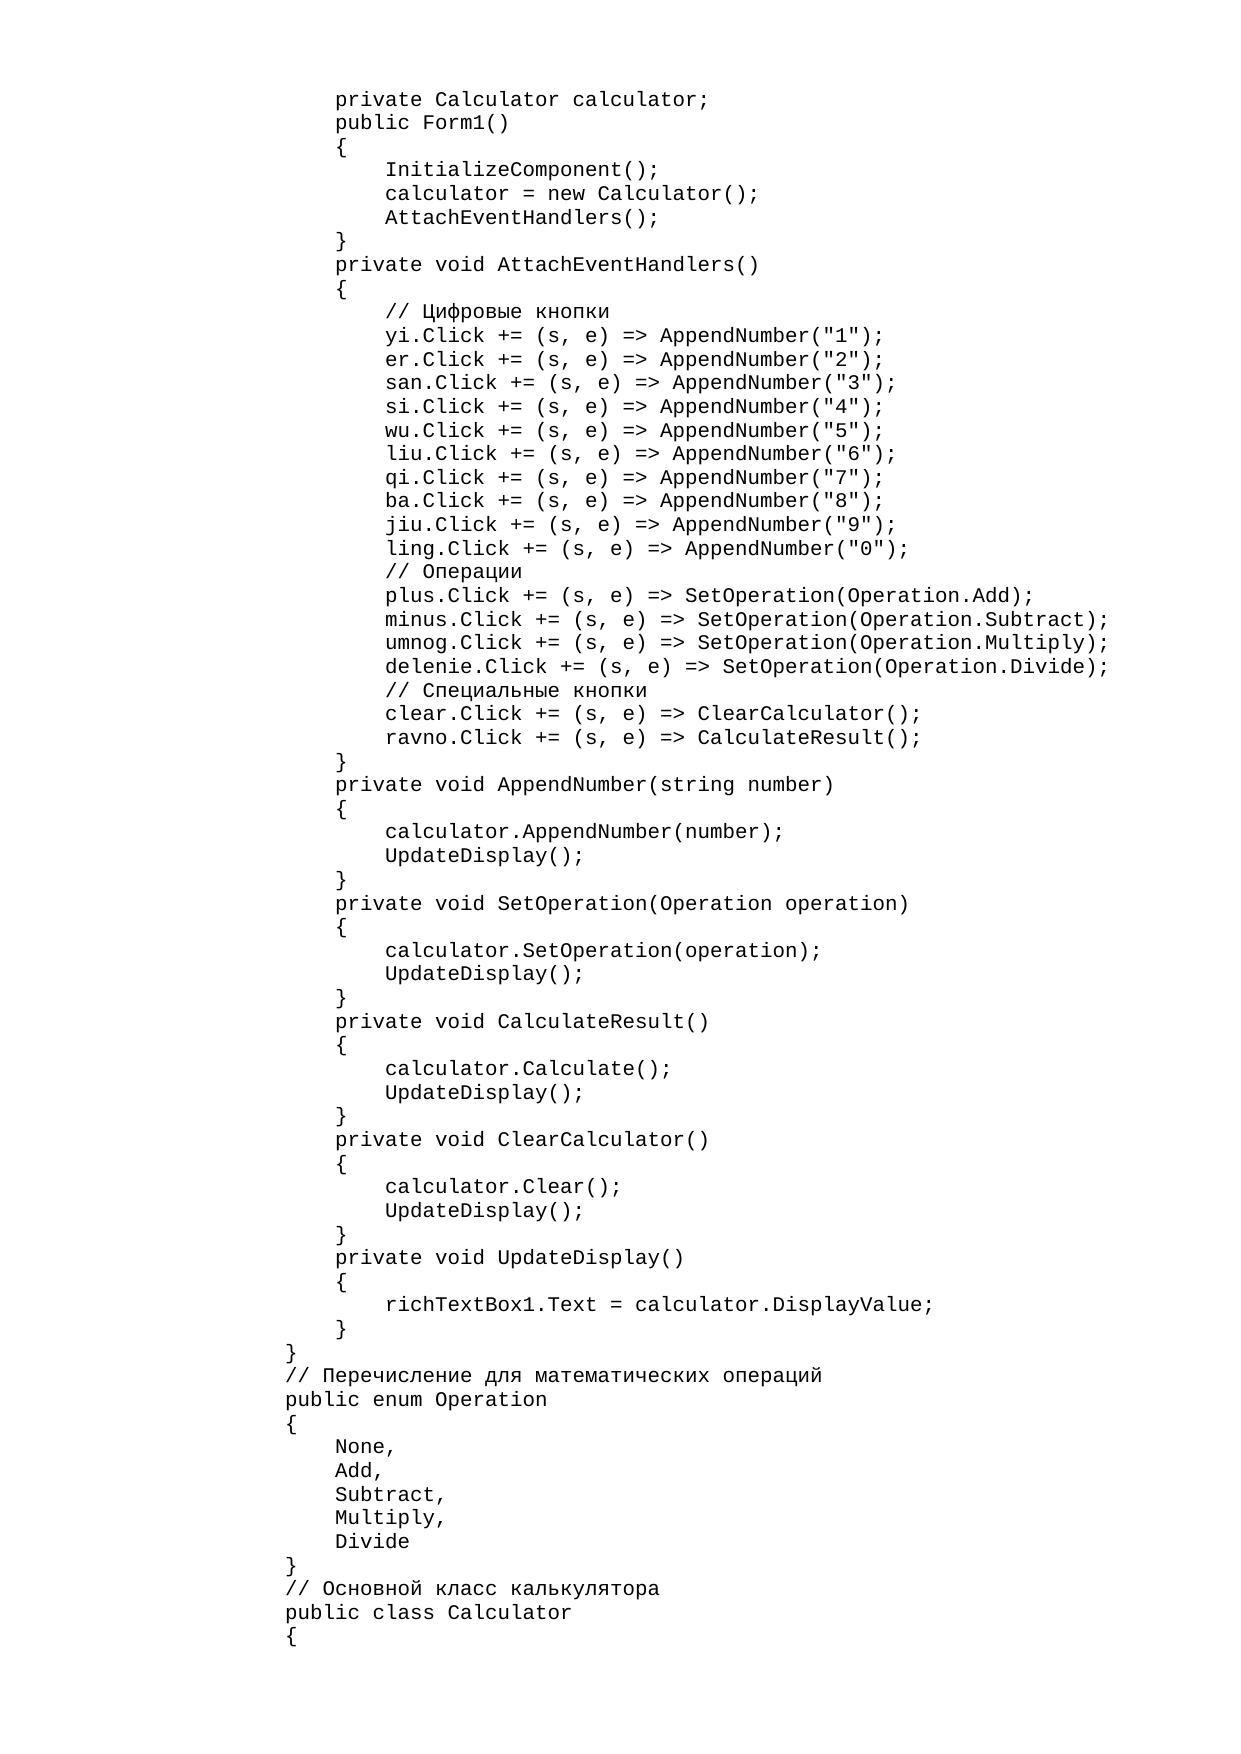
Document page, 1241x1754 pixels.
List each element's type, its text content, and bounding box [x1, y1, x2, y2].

text { [148, 1271, 1181, 1294]
text { [148, 136, 1181, 159]
text qi.Click += (s, e) => AppendNumber("7"); [148, 467, 1181, 491]
text // Специальные кнопки [148, 680, 1181, 703]
text private Calculator calculator; [148, 88, 1181, 112]
text // Операции [148, 561, 1181, 585]
text calculator.SetOperation(operation); [148, 940, 1181, 963]
text si.Click += (s, e) => AppendNumber("4"); [148, 396, 1181, 419]
text ba.Click += (s, e) => AppendNumber("8"); [148, 491, 1181, 514]
text calculator = new Calculator(); [148, 183, 1181, 207]
text // Цифровые кнопки [148, 301, 1181, 325]
text private void UpdateDisplay() [148, 1247, 1181, 1271]
text UpdateDisplay(); [148, 1200, 1181, 1223]
text { [148, 1153, 1181, 1176]
text delenie.Click += (s, e) => SetOperation(Operation.Divide); [148, 656, 1181, 680]
text calculator.Calculate(); [148, 1058, 1181, 1082]
text richTextBox1.Text = calculator.DisplayValue; [148, 1294, 1181, 1318]
text Multiply, [148, 1507, 1181, 1531]
text liu.Click += (s, e) => AppendNumber("6"); [148, 443, 1181, 467]
text calculator.Clear(); [148, 1176, 1181, 1200]
text } [148, 1554, 1181, 1578]
text InitializeComponent(); [148, 159, 1181, 183]
text } [148, 869, 1181, 892]
text } [148, 1105, 1181, 1129]
text clear.Click += (s, e) => ClearCalculator(); [148, 703, 1181, 727]
text wu.Click += (s, e) => AppendNumber("5"); [148, 419, 1181, 443]
text // Перечисление для математических операций [148, 1365, 1181, 1389]
text jiu.Click += (s, e) => AppendNumber("9"); [148, 514, 1181, 538]
text public class Calculator [148, 1602, 1181, 1626]
text UpdateDisplay(); [148, 963, 1181, 987]
text private void AppendNumber(string number) [148, 774, 1181, 798]
text er.Click += (s, e) => AppendNumber("2"); [148, 349, 1181, 372]
text Add, [148, 1460, 1181, 1484]
text } [148, 987, 1181, 1011]
text { [148, 916, 1181, 940]
text UpdateDisplay(); [148, 845, 1181, 869]
text private void AttachEventHandlers() [148, 254, 1181, 278]
text // Основной класс калькулятора [148, 1578, 1181, 1602]
text } [148, 230, 1181, 254]
text plus.Click += (s, e) => SetOperation(Operation.Add); [148, 585, 1181, 609]
text san.Click += (s, e) => AppendNumber("3"); [148, 372, 1181, 396]
text Divide [148, 1531, 1181, 1554]
text private void CalculateResult() [148, 1011, 1181, 1034]
text private void ClearCalculator() [148, 1129, 1181, 1153]
text { [148, 278, 1181, 301]
text ling.Click += (s, e) => AppendNumber("0"); [148, 538, 1181, 561]
text } [148, 751, 1181, 774]
text minus.Click += (s, e) => SetOperation(Operation.Subtract); [148, 609, 1181, 632]
text } [148, 1342, 1181, 1365]
text None, [148, 1436, 1181, 1460]
text { [148, 1034, 1181, 1058]
text UpdateDisplay(); [148, 1082, 1181, 1105]
text public enum Operation [148, 1389, 1181, 1413]
text } [148, 1223, 1181, 1247]
text umnog.Click += (s, e) => SetOperation(Operation.Multiply); [148, 632, 1181, 656]
text Subtract, [148, 1484, 1181, 1507]
text calculator.AppendNumber(number); [148, 822, 1181, 845]
text AttachEventHandlers(); [148, 207, 1181, 230]
text yi.Click += (s, e) => AppendNumber("1"); [148, 325, 1181, 349]
text { [148, 1626, 1181, 1649]
text { [148, 798, 1181, 822]
text { [148, 1413, 1181, 1436]
text private void SetOperation(Operation operation) [148, 892, 1181, 916]
text public Form1() [148, 112, 1181, 136]
text } [148, 1318, 1181, 1342]
text ravno.Click += (s, e) => CalculateResult(); [148, 727, 1181, 751]
